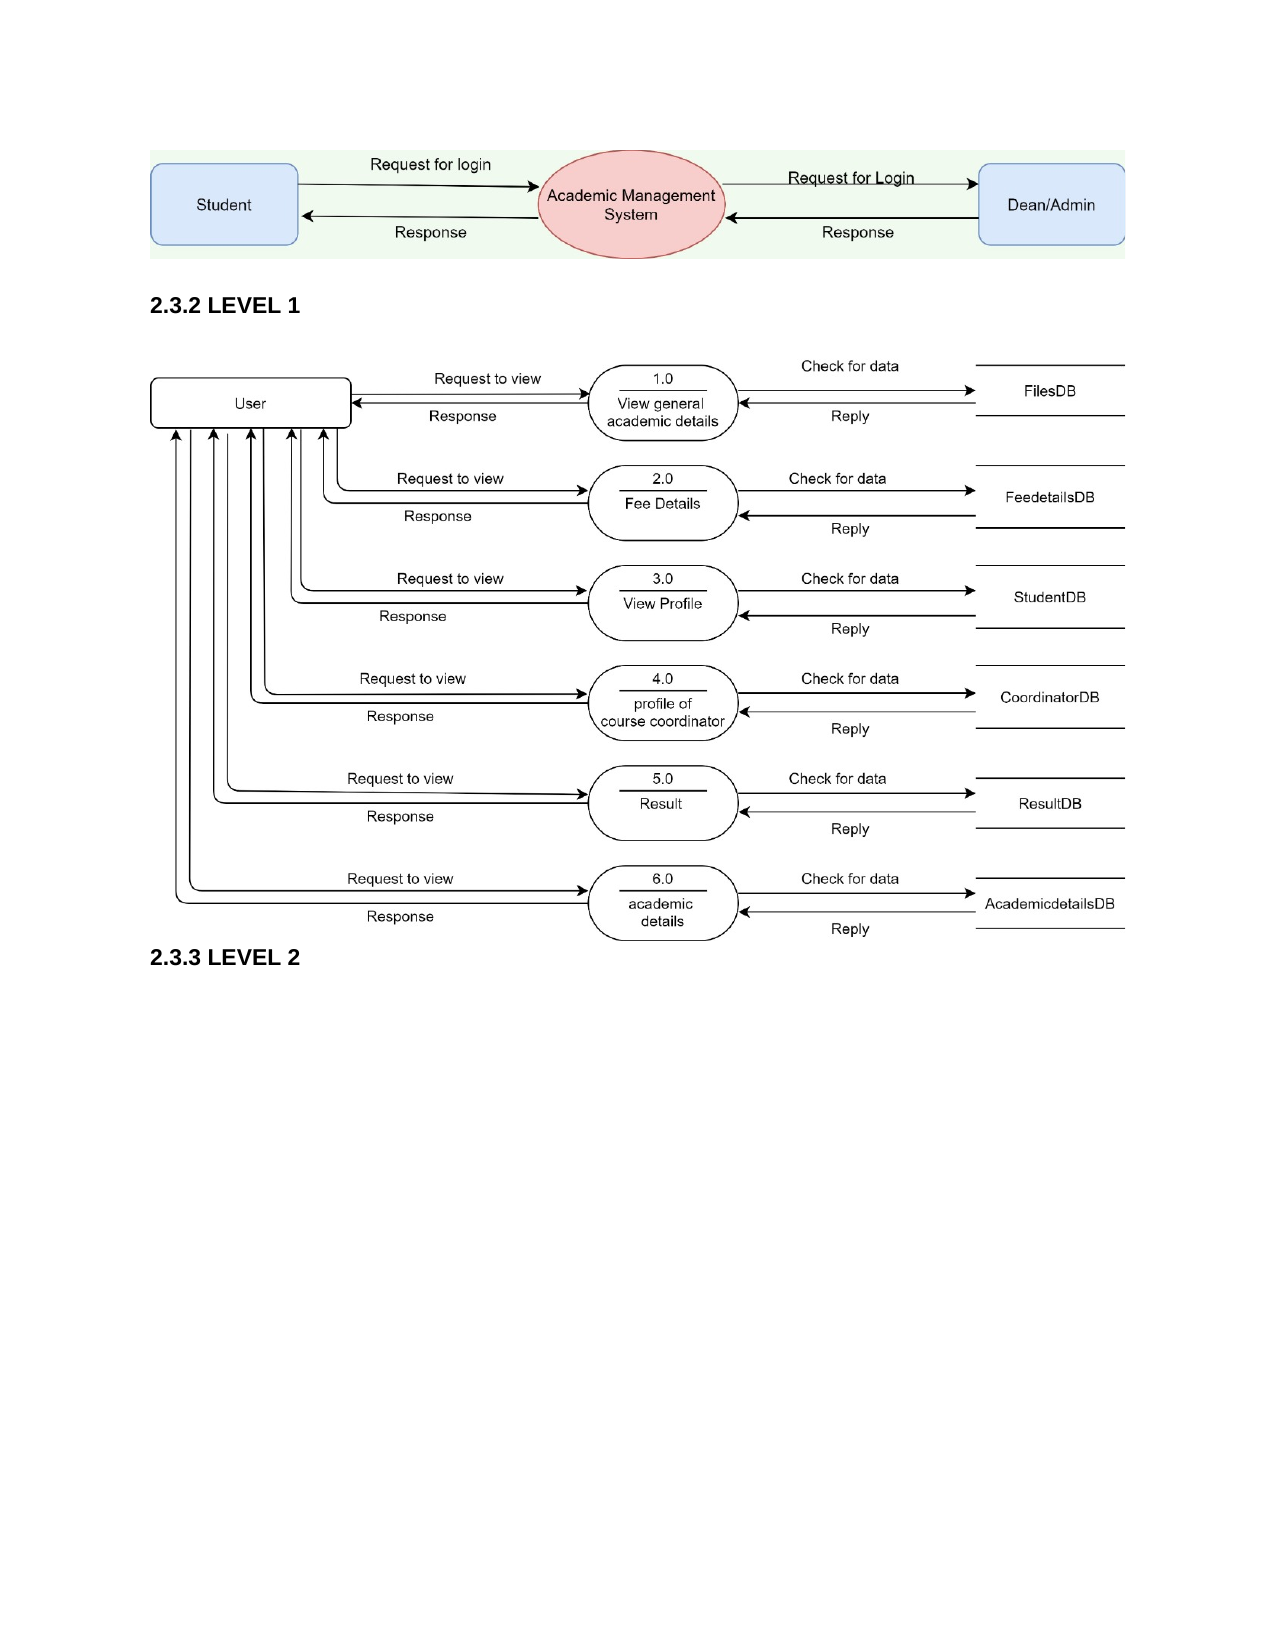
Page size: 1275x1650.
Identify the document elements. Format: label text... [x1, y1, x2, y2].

picture [150, 352, 1125, 941]
text 2.3.2 LEVEL 1 [150, 292, 1125, 319]
picture [150, 150, 1125, 259]
text 2.3.3 LEVEL 2 [150, 944, 1125, 971]
